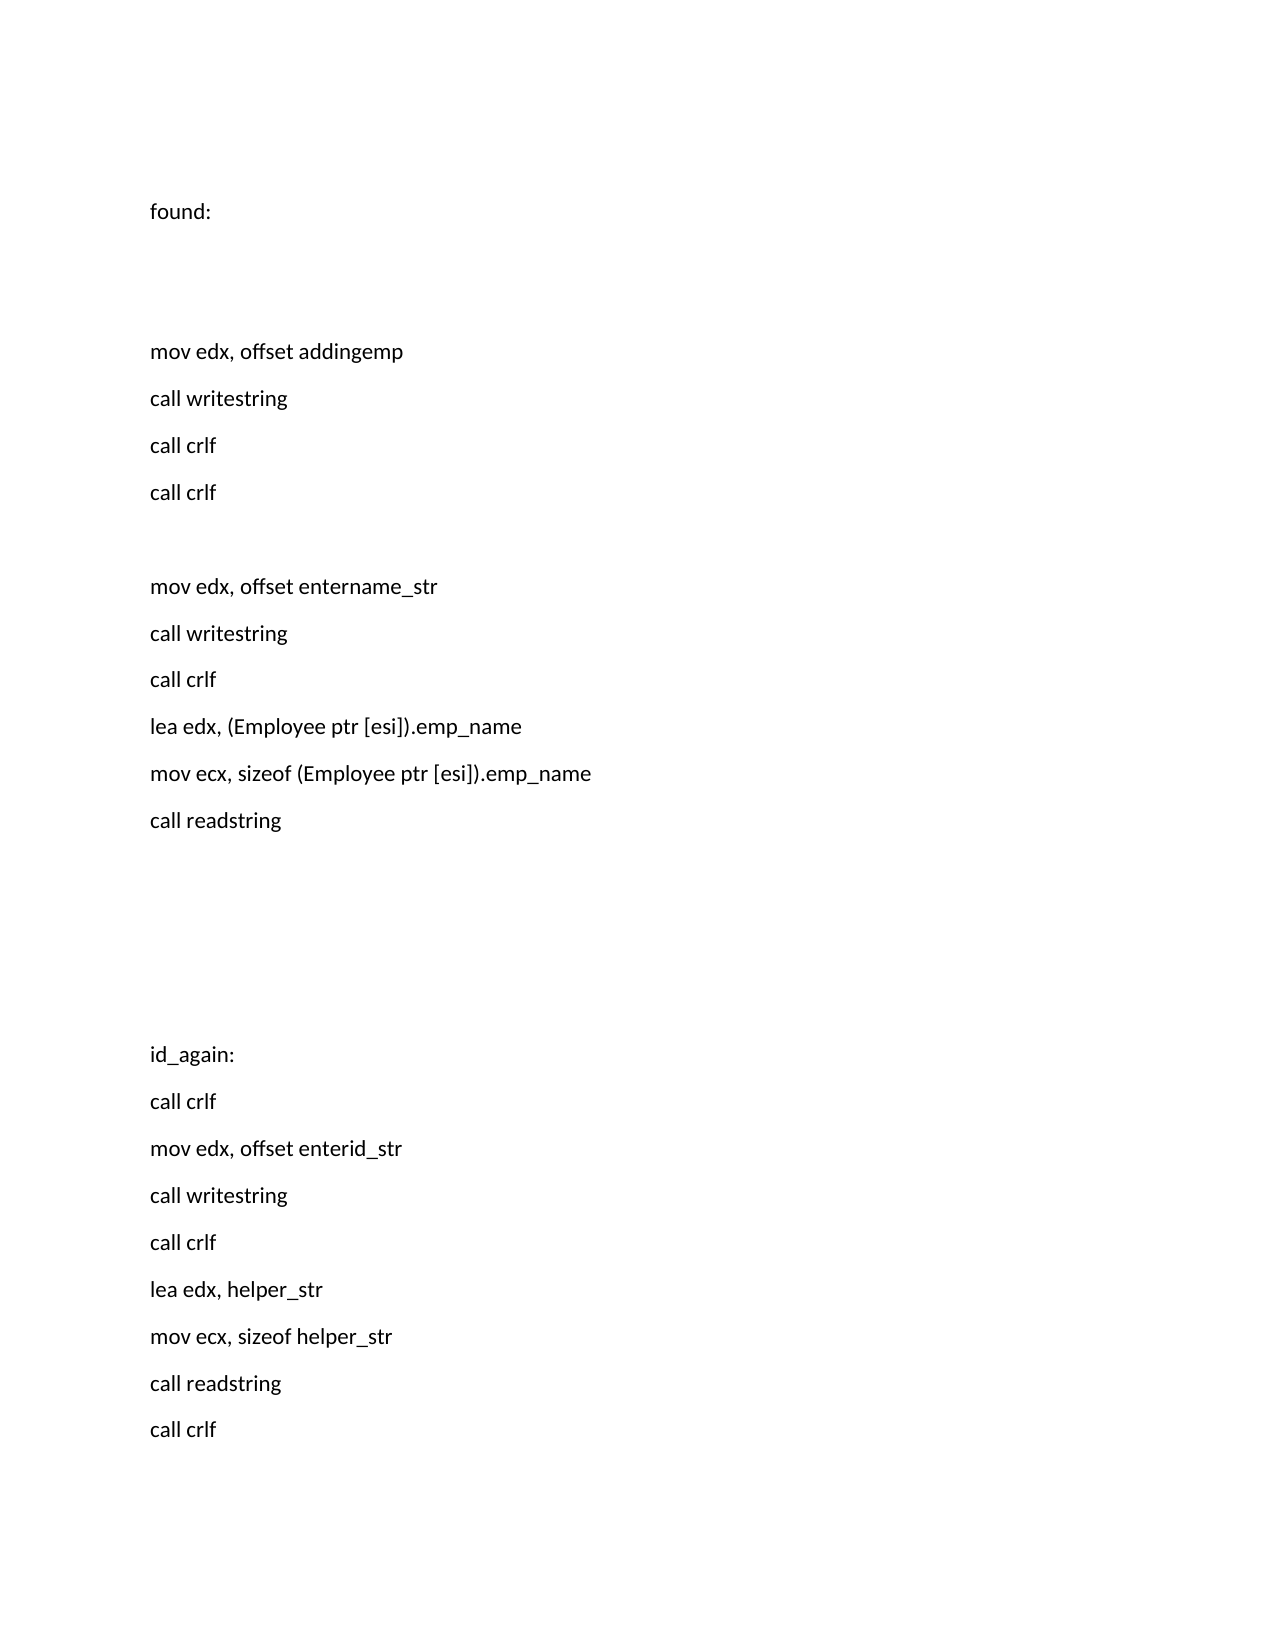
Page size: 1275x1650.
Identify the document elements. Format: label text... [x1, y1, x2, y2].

text call crlf [150, 431, 1125, 459]
text mov edx, offset entername_str [150, 572, 1125, 600]
text mov edx, offset enterid_str [150, 1134, 1125, 1162]
text mov ecx, sizeof helper_str [150, 1322, 1125, 1350]
text found: [150, 197, 1125, 225]
text lea edx, helper_str [150, 1275, 1125, 1303]
text call crlf [150, 666, 1125, 694]
text id_again: [150, 1041, 1125, 1069]
text call writestring [150, 384, 1125, 412]
text call crlf [150, 1416, 1125, 1444]
text call readstring [150, 806, 1125, 834]
text call readstring [150, 1369, 1125, 1397]
text call writestring [150, 619, 1125, 647]
text call writestring [150, 1181, 1125, 1209]
text lea edx, (Employee ptr [esi]).emp_name [150, 712, 1125, 741]
text mov ecx, sizeof (Employee ptr [esi]).emp_name [150, 759, 1125, 787]
text call crlf [150, 478, 1125, 506]
text call crlf [150, 1087, 1125, 1116]
text call crlf [150, 1228, 1125, 1256]
text mov edx, offset addingemp [150, 337, 1125, 366]
